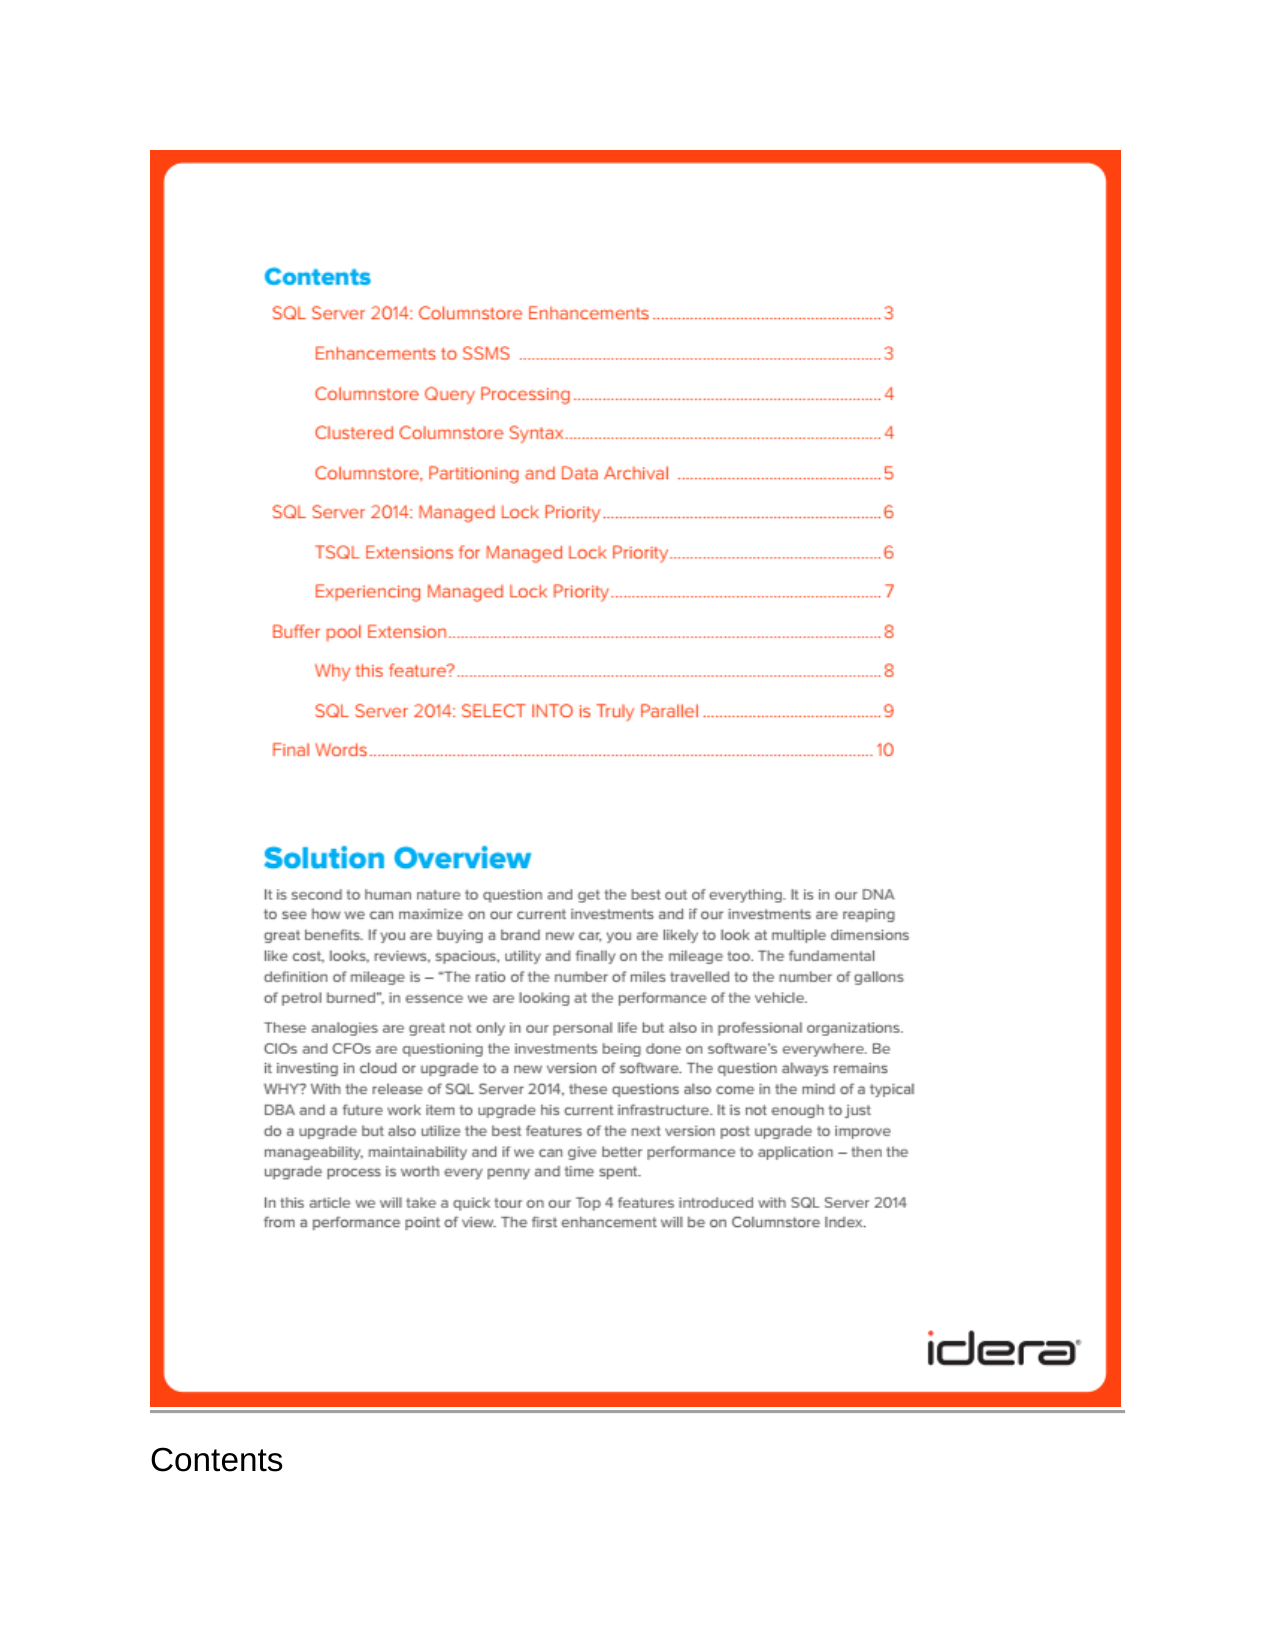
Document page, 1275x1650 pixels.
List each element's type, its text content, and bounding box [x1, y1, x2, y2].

text Contents [150, 1440, 1125, 1479]
picture [150, 150, 1121, 1407]
